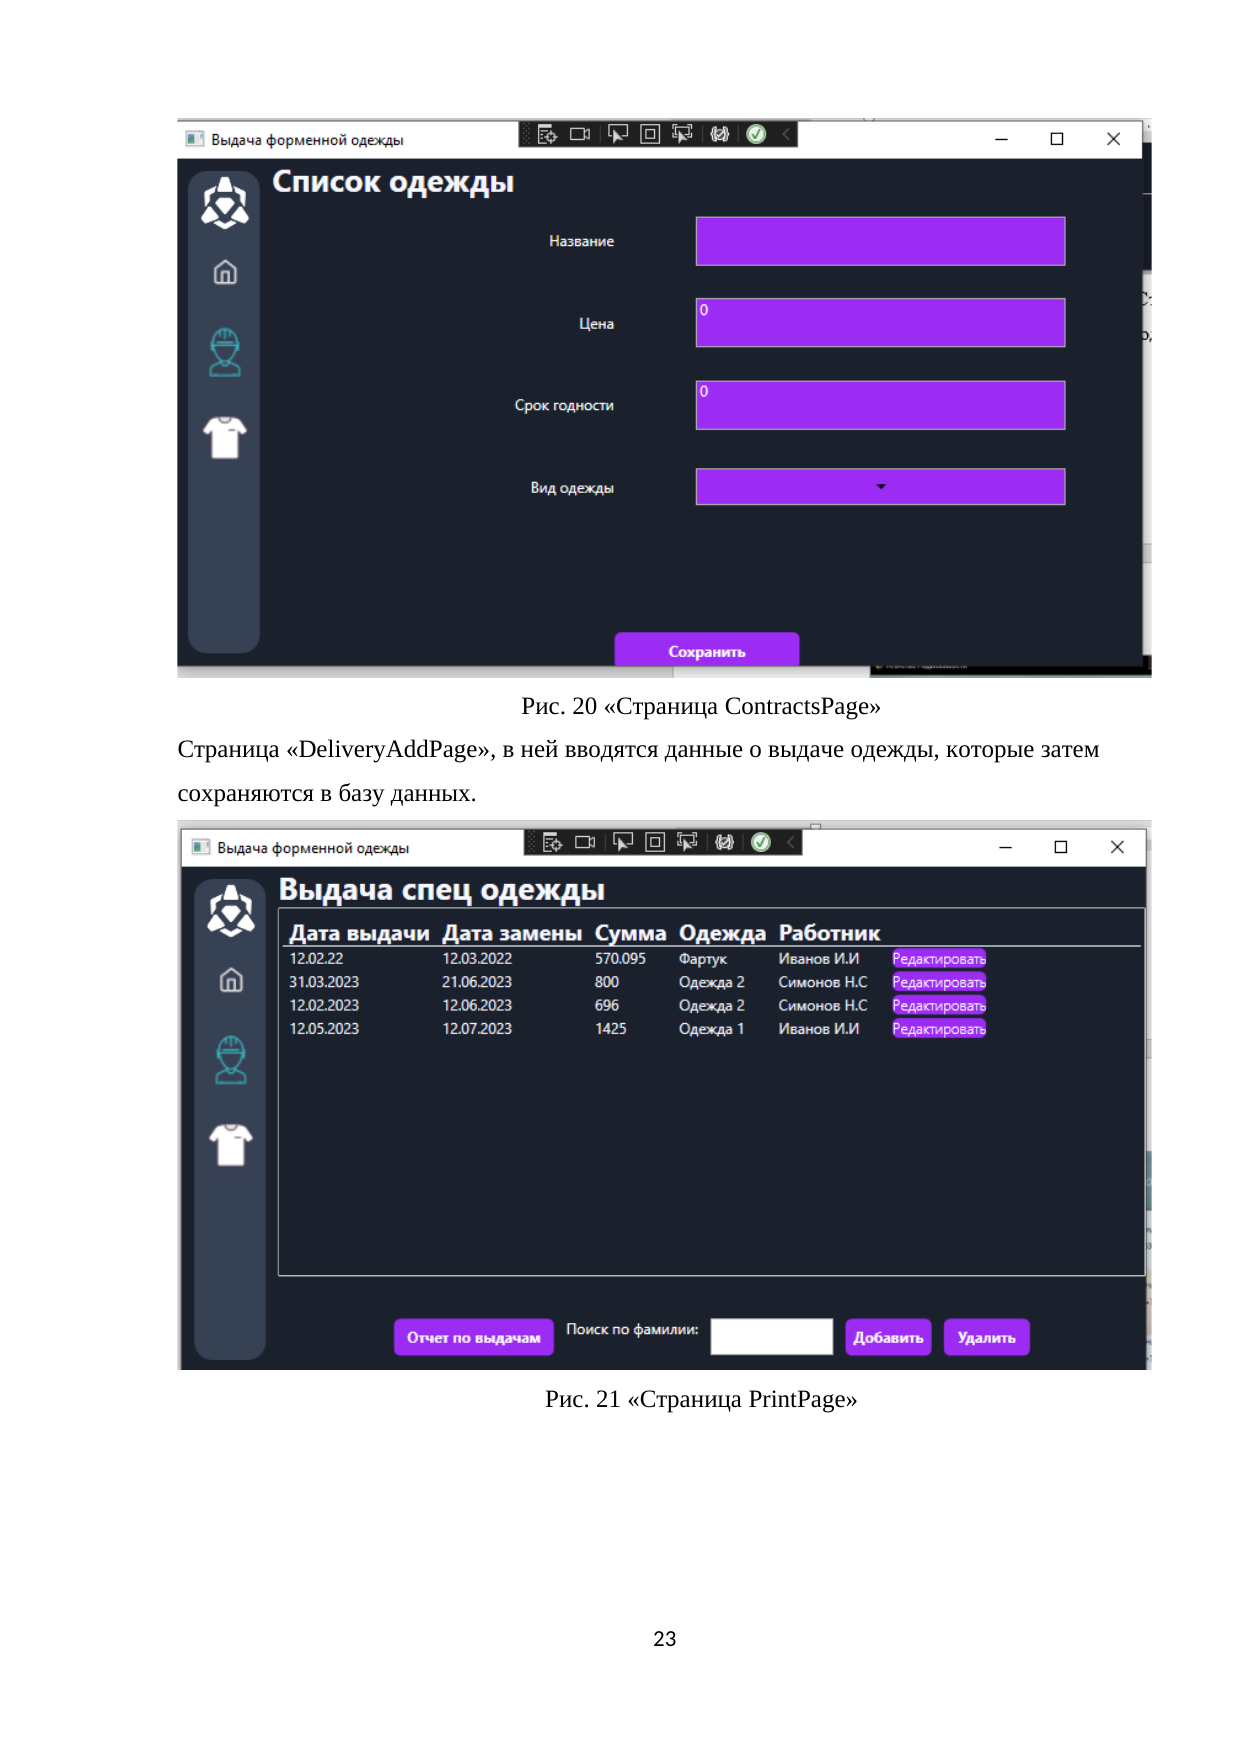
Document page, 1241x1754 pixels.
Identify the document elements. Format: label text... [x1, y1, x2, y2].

text Рис. 21 «Страница PrintPage» [177, 1384, 1152, 1413]
picture [177, 820, 1152, 1370]
text Страница «DeliveryAddPage», в ней вводятся данные о выдаче одежды, которые затем сохраняются в базу данных. [177, 734, 1152, 806]
picture [177, 118, 1152, 678]
text Рис. 20 «Страница ContractsPage» [177, 691, 1152, 720]
